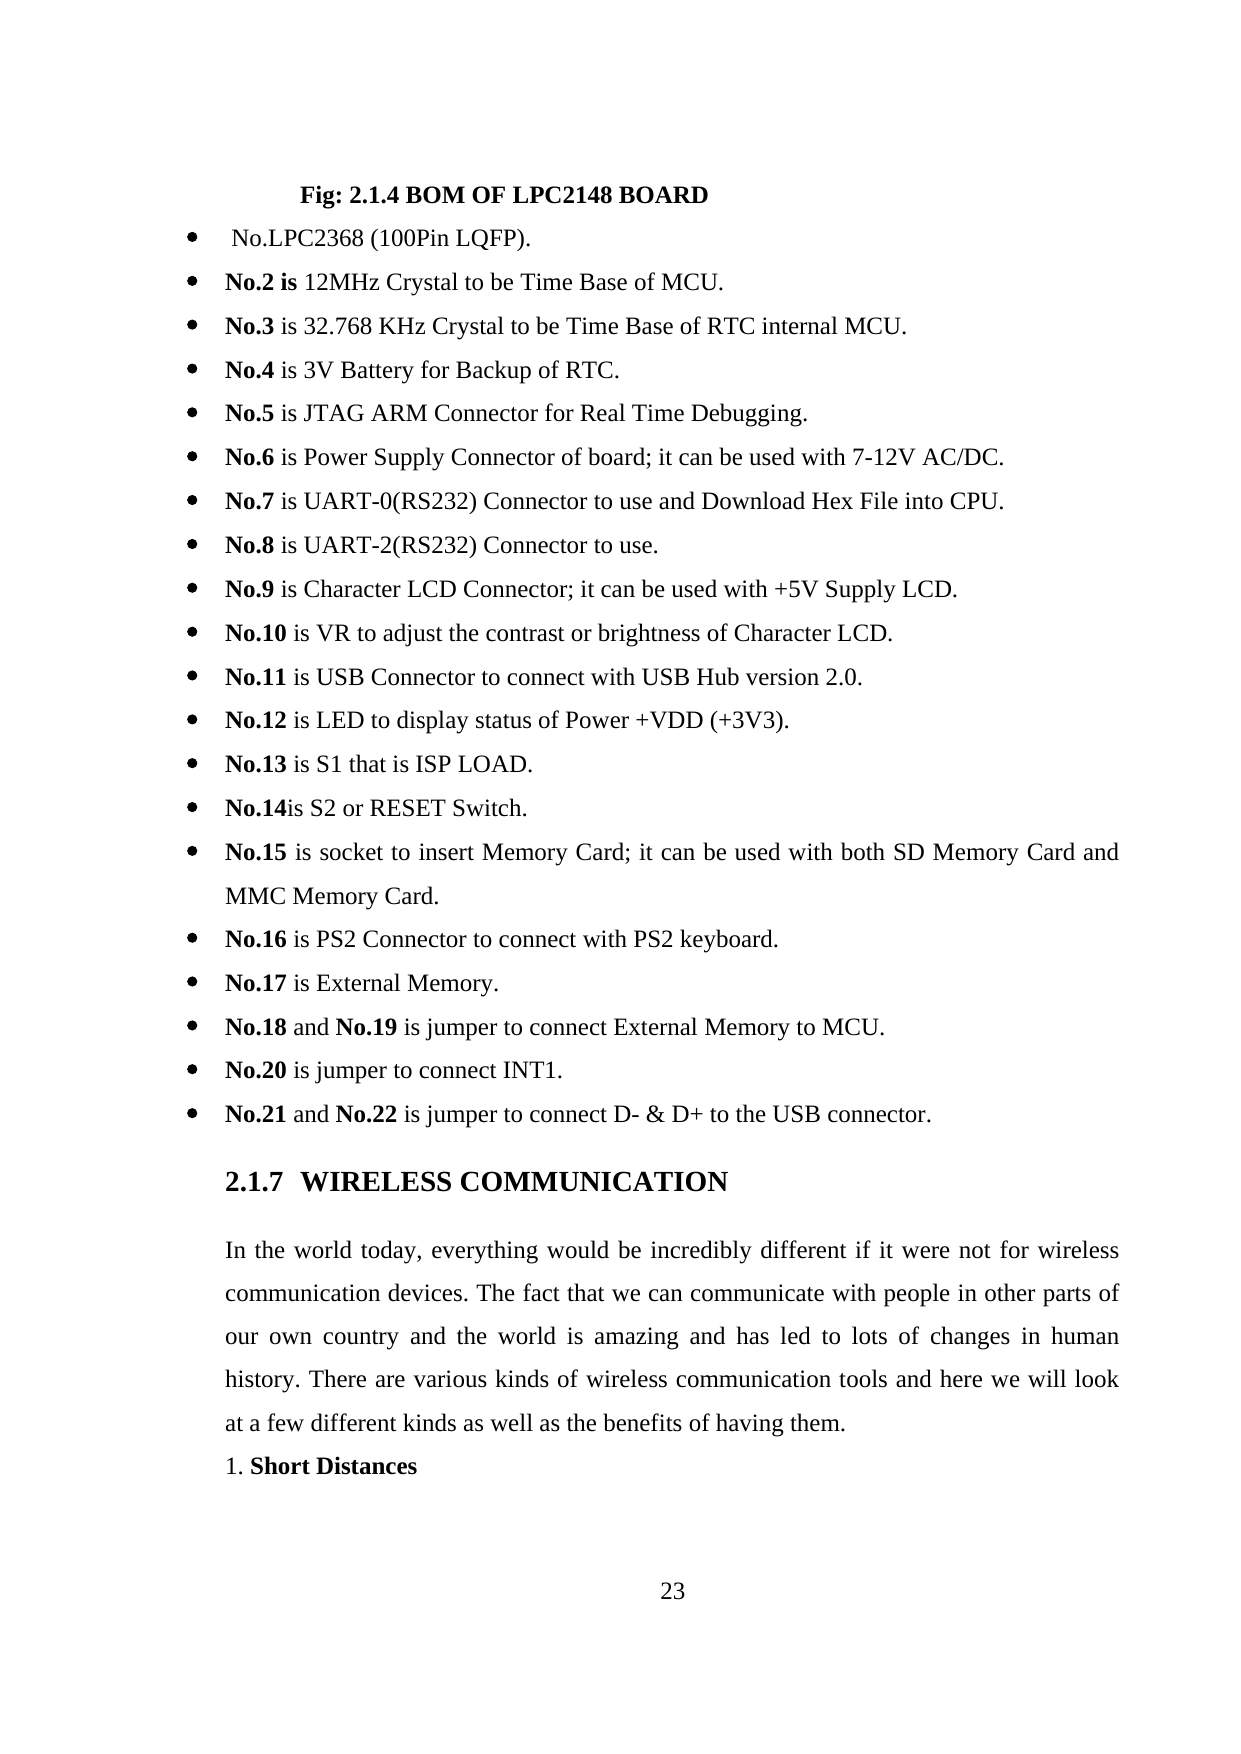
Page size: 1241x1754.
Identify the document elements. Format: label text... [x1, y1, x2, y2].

list No.18 and No.19 is jumper to connect External Memory to MCU. [187, 1012, 1120, 1041]
list No.5 is JTAG ARM Connector for Real Time Debugging. [187, 398, 1120, 428]
list No.11 is USB Connector to connect with USB Hub version 2.0. [187, 662, 1120, 691]
list No.2 is 12MHz Crystal to be Time Base of MCU. [187, 267, 1120, 296]
list No.21 and No.22 is jumper to connect D- & D+ to the USB connector. [187, 1099, 1120, 1128]
list No.16 is PS2 Connector to connect with PS2 keyboard. [187, 924, 1120, 953]
list WIRELESS COMMUNICATION [225, 1164, 1120, 1197]
list No.14is S2 or RESET Switch. [187, 793, 1120, 822]
list No.13 is S1 that is ISP LOAD. [187, 749, 1120, 779]
text Fig: 2.1.4 BOM OF LPC2148 BOARD [225, 180, 1120, 209]
list No.8 is UART-2(RS232) Connector to use. [187, 530, 1120, 559]
list No.9 is Character LCD Connector; it can be used with +5V Supply LCD. [187, 574, 1120, 603]
text In the world today, everything would be incredibly different if it were not for wireless communication devices. The fact that we can communicate with people in other parts of our own country and the world is amazing and has led to lots of changes in human history. There are various kinds of wireless communication tools and here we will look at a few different kinds as well as the benefits of having them. [225, 1235, 1120, 1436]
list No.15 is socket to insert Memory Card; it can be used with both SD Memory Card and MMC Memory Card. [187, 837, 1120, 909]
list No.20 is jumper to connect INT1. [187, 1055, 1120, 1085]
list No.LPC2368 (100Pin LQFP). [187, 223, 1120, 252]
list No.6 is Power Supply Connector of board; it can be used with 7-12V AC/DC. [187, 442, 1120, 472]
list No.3 is 32.768 KHz Crystal to be Time Base of RTC internal MCU. [187, 311, 1120, 340]
list No.10 is VR to adjust the contrast or brightness of Character LCD. [187, 618, 1120, 647]
list No.12 is LED to display status of Power +VDD (+3V3). [187, 706, 1120, 735]
list No.4 is 3V Battery for Backup of RTC. [187, 355, 1120, 384]
text 1. Short Distances [225, 1451, 1120, 1479]
list No.17 is External Memory. [187, 968, 1120, 997]
list No.7 is UART-0(RS232) Connector to use and Download Hex File into CPU. [187, 486, 1120, 516]
